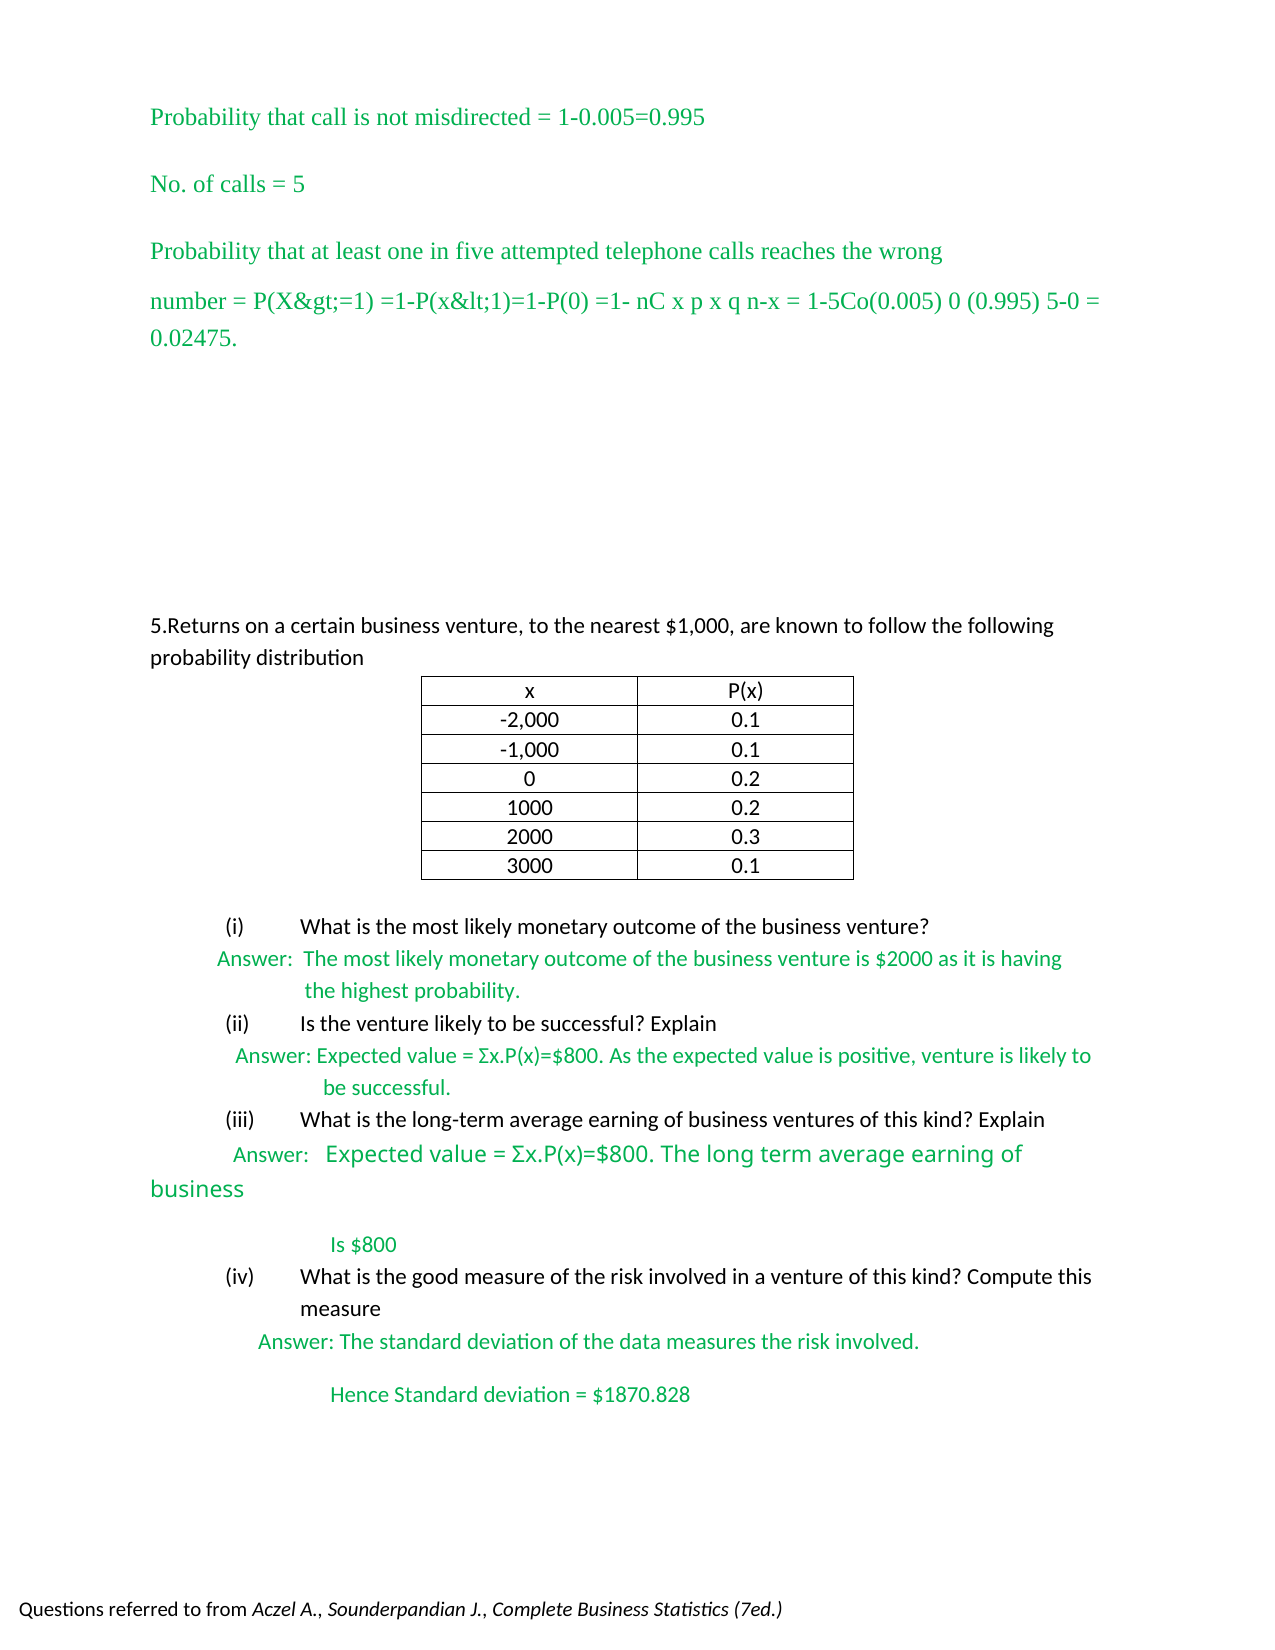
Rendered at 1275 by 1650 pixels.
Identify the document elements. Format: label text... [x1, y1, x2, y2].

text the highest probability. [150, 977, 1125, 1004]
list Is the venture likely to be successful? Explain [225, 1009, 1125, 1037]
table_header P(x) [638, 677, 853, 704]
text be successful. [225, 1073, 1125, 1101]
list What is the good measure of the risk involved in a venture of this kind? Compute this measure [225, 1262, 1125, 1323]
table_cell 0.1 [638, 735, 853, 763]
text Answer: The most likely monetary outcome of the business venture is $2000 as it is having [150, 944, 1125, 972]
table_cell 2000 [422, 822, 637, 850]
text number = P(X&gt;=1) =1-P(x&lt;1)=1-P(0) =1- nC x p x q n-x = 1-5Co(0.005) 0 (0.995) 5-0 = 0.02475. [150, 277, 1125, 352]
table_cell 0.1 [638, 706, 853, 734]
table_cell -1,000 [422, 735, 637, 763]
table_header x [422, 677, 637, 704]
text Answer: Expected value = Σx.P(x)=$800. The long term average earning of business [150, 1137, 1125, 1205]
text Answer: Expected value = Σx.P(x)=$800. As the expected value is positive, venture is likely to [225, 1041, 1125, 1069]
table_cell 0.2 [638, 764, 853, 792]
text Is $800 [150, 1230, 1125, 1258]
text 5.Returns on a certain business venture, to the nearest $1,000, are known to follow the following probability distribution [150, 611, 1125, 671]
list What is the long-term average earning of business ventures of this kind? Explain [225, 1105, 1125, 1133]
table_cell -2,000 [422, 706, 637, 734]
text Probability that call is not misdirected = 1-0.005=0.995 [150, 94, 1125, 131]
list What is the most likely monetary outcome of the business venture? [225, 912, 1125, 940]
table_cell 3000 [422, 851, 637, 879]
text Probability that at least one in five attempted telephone calls reaches the wrong [150, 227, 1125, 264]
table_cell 0 [422, 764, 637, 792]
table_cell 0.1 [638, 851, 853, 879]
table_cell 0.3 [638, 822, 853, 850]
text No. of calls = 5 [150, 160, 1125, 198]
text Answer: The standard deviation of the data measures the risk involved. [150, 1327, 1125, 1355]
table_cell 0.2 [638, 793, 853, 821]
table_cell 1000 [422, 793, 637, 821]
text Hence Standard deviation = $1870.828 [150, 1380, 1125, 1408]
